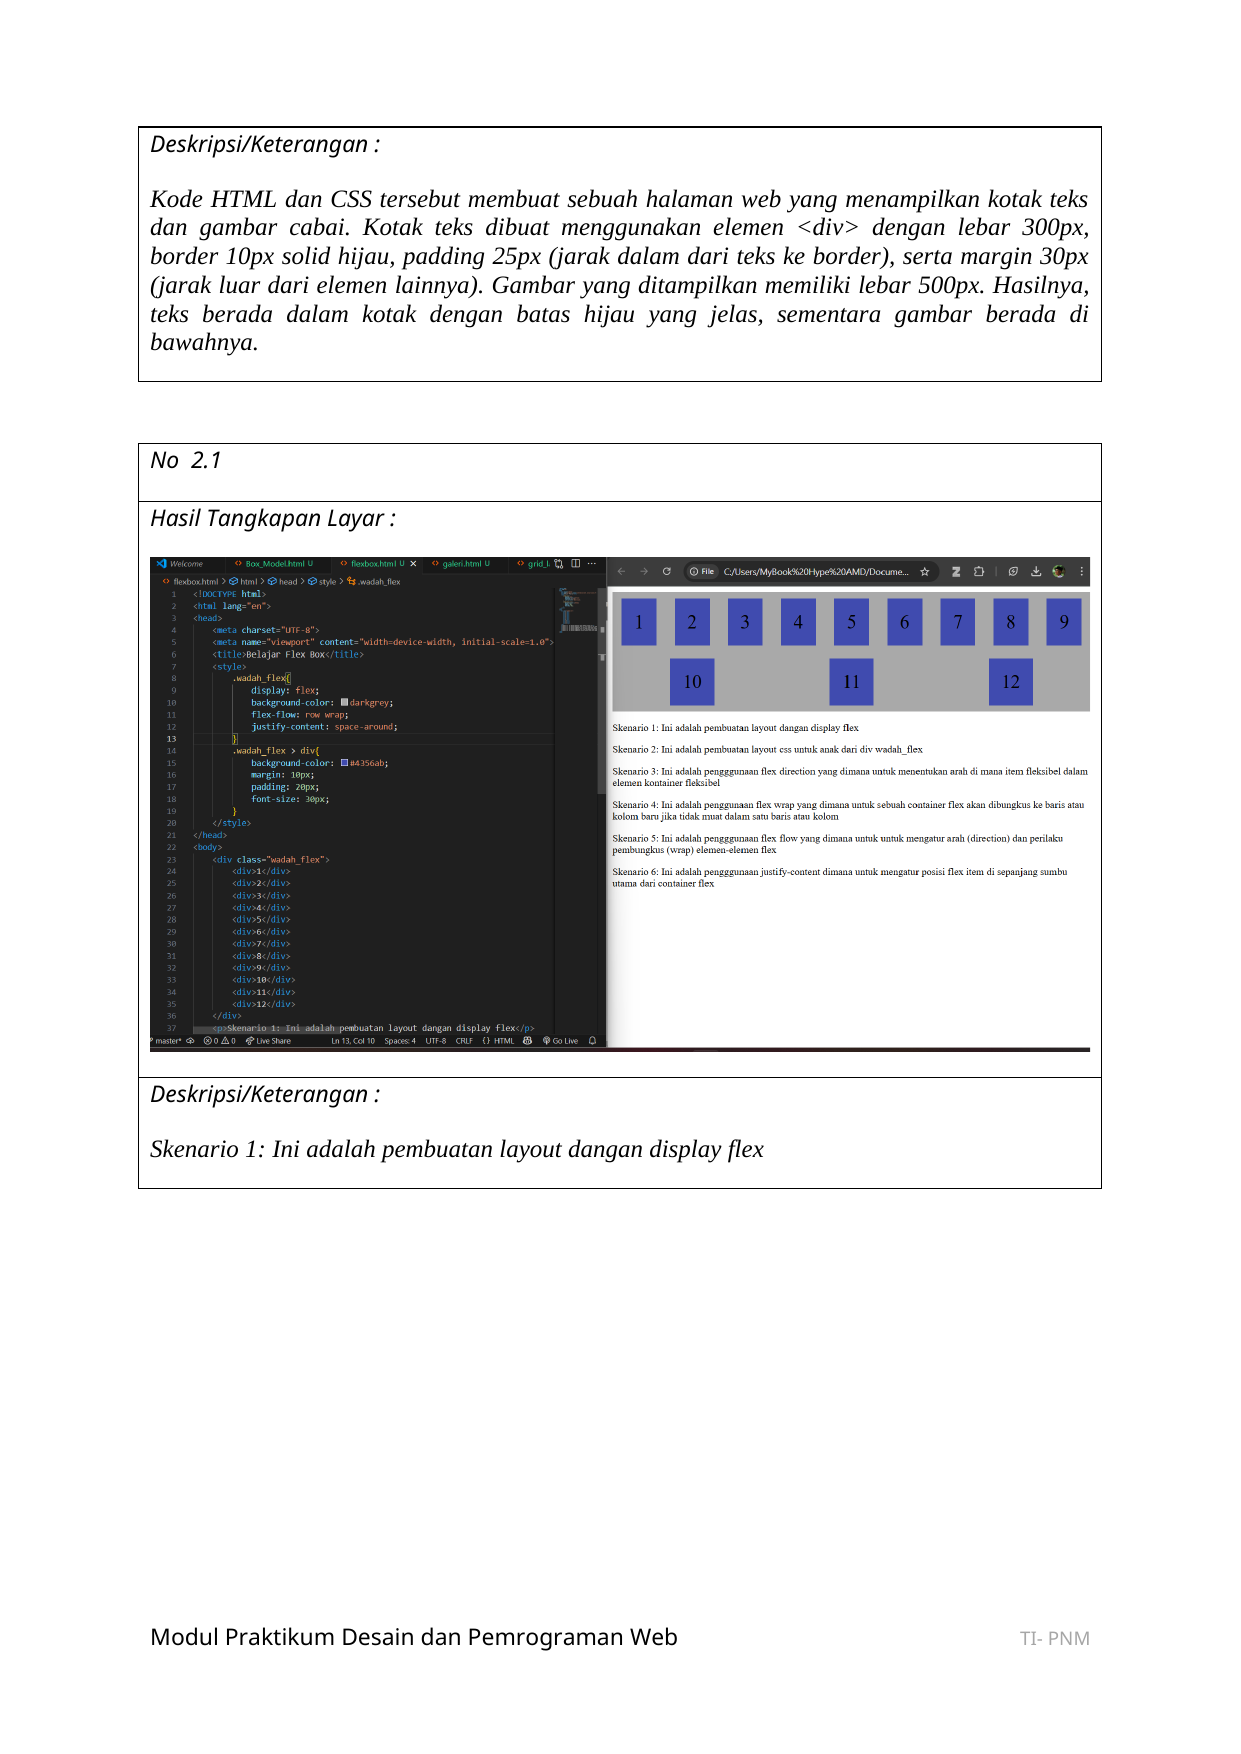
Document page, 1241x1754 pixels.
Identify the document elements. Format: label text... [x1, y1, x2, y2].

table_cell Deskripsi/Keterangan : Skenario 1: Ini adalah pembuatan layout dangan display flex [139, 1078, 1101, 1188]
table_header No 2.1 [139, 444, 1101, 501]
table_cell Deskripsi/Keterangan : Kode HTML dan CSS tersebut membuat sebuah halaman web yang menampilkan kotak teks dan gambar cabai. Kotak teks dibuat menggunakan elemen <div> dengan lebar 300px, border 10px solid hijau, padding 25px (jarak dalam dari teks ke border), serta margin 30px (jarak luar dari elemen lainnya). Gambar yang ditampilkan memiliki lebar 500px. Hasilnya, teks berada dalam kotak dengan batas hijau yang jelas, sementara gambar berada di bawahnya. [139, 128, 1101, 381]
table_cell Hasil Tangkapan Layar : [139, 502, 1101, 1077]
picture [150, 557, 1091, 1052]
